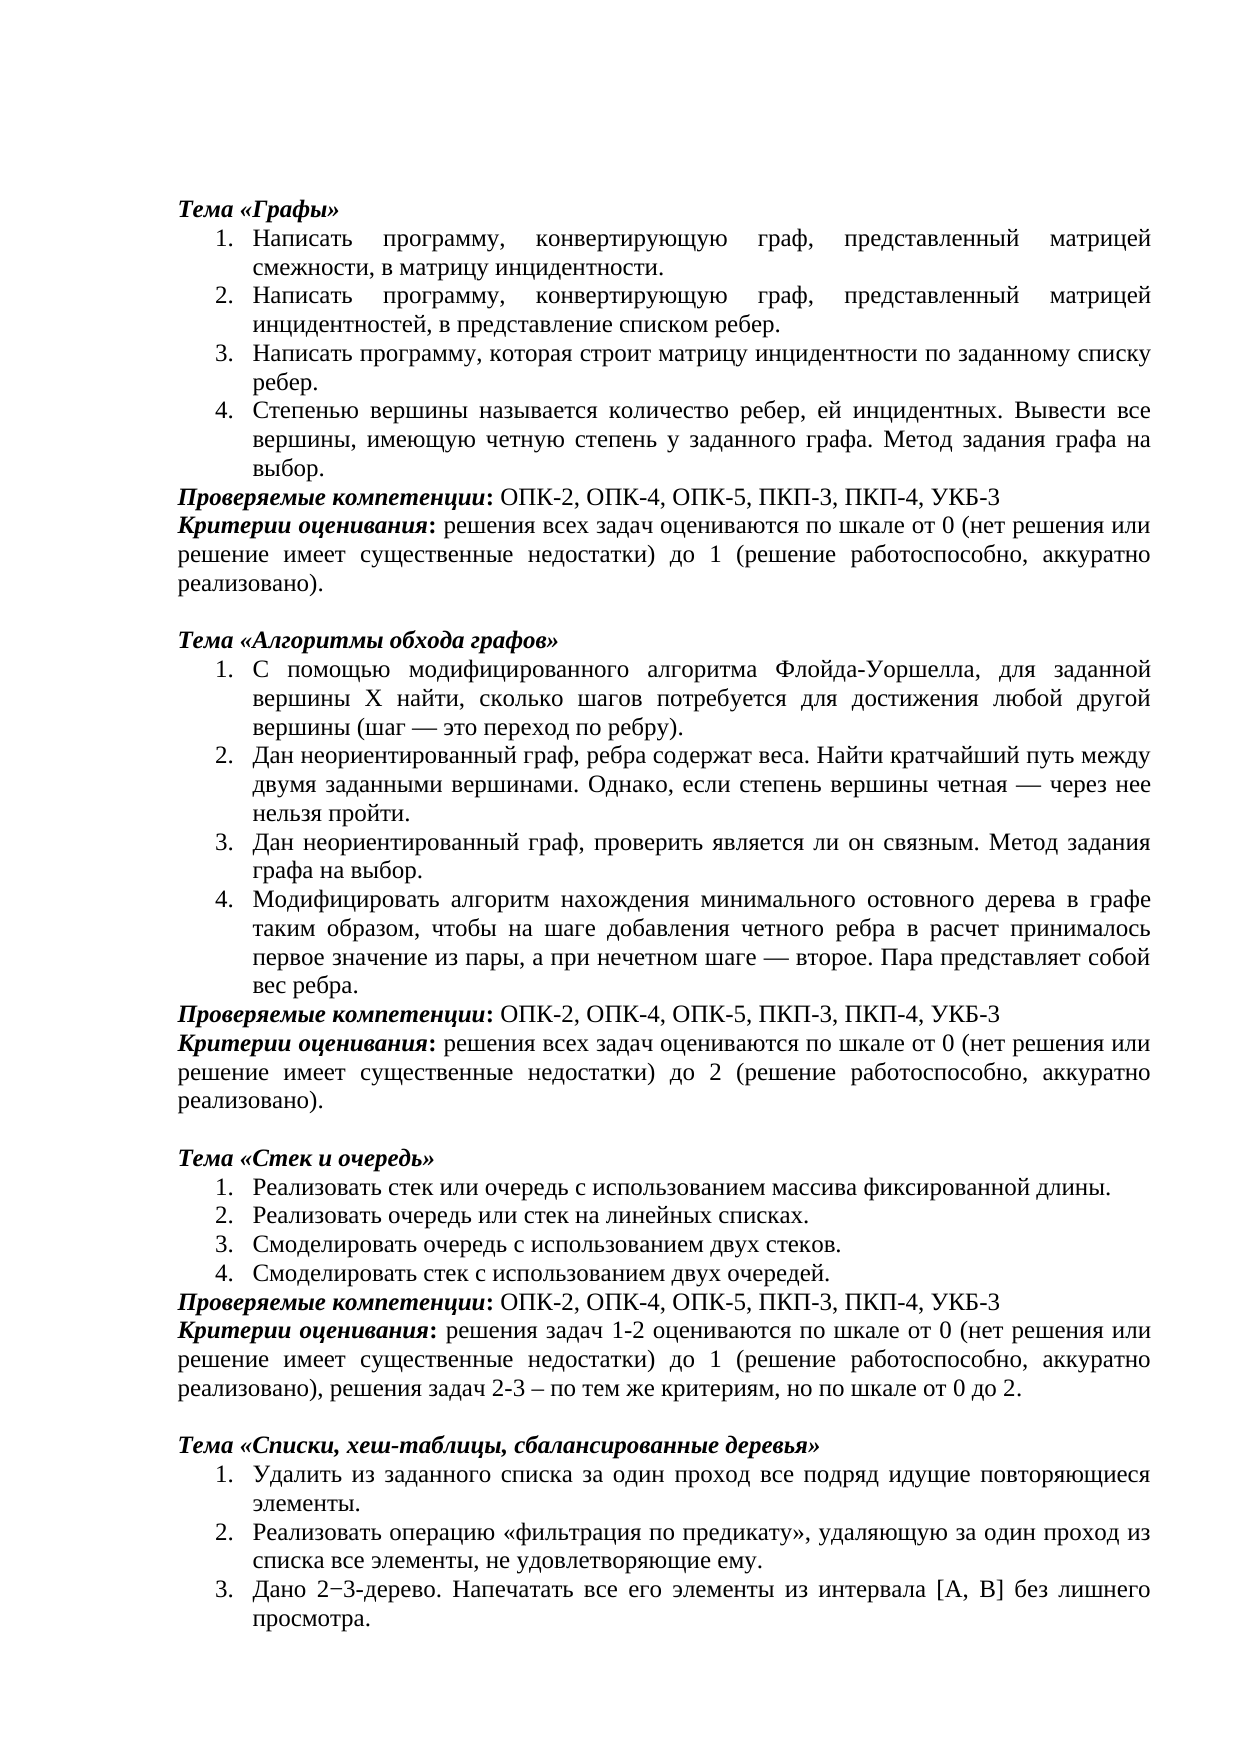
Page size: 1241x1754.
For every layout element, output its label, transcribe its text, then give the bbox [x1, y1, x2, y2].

text Тема «Стек и очередь» [177, 1143, 1152, 1172]
text Критерии оценивания: решения всех задач оцениваются по шкале от 0 (нет решения или решение имеет существенные недостатки) до 2 (решение работоспособно, аккуратно реализовано). [177, 1028, 1152, 1114]
list Модифицировать алгоритм нахождения минимального остовного дерева в графе таким образом, чтобы на шаге добавления четного ребра в расчет принималось первое значение из пары, а при нечетном шаге — второе. Пара представляет собой вес ребра. [215, 884, 1152, 999]
text Тема «Алгоритмы обхода графов» [177, 625, 1152, 654]
list Дан неориентированный граф, проверить является ли он связным. Метод задания графа на выбор. [215, 827, 1152, 884]
text Тема «Списки, хеш-таблицы, сбалансированные деревья» [177, 1430, 1152, 1459]
text Проверяемые компетенции: ОПК-2, ОПК-4, ОПК-5, ПКП-3, ПКП-4, УКБ-3 [177, 1287, 1165, 1315]
list Реализовать операцию «фильтрация по предикату», удаляющую за один проход из списка все элементы, не удовлетворяющие ему. [215, 1517, 1152, 1574]
list Смоделировать стек с использованием двух очередей. [215, 1258, 1152, 1287]
text Тема «Графы» [177, 194, 1152, 223]
list Написать программу, конвертирующую граф, представленный матрицей инцидентностей, в представление списком ребер. [215, 280, 1152, 338]
list Степенью вершины называется количество ребер, ей инцидентных. Вывести все вершины, имеющую четную степень у заданного графа. Метод задания графа на выбор. [215, 395, 1152, 482]
list Написать программу, конвертирующую граф, представленный матрицей смежности, в матрицу инцидентности. [215, 223, 1152, 280]
list Дано 2−3-дерево. Напечатать все его элементы из интервала [A, B] без лишнего просмотра. [215, 1574, 1152, 1632]
text Проверяемые компетенции: ОПК-2, ОПК-4, ОПК-5, ПКП-3, ПКП-4, УКБ-3 [177, 999, 1165, 1028]
list Смоделировать очередь с использованием двух стеков. [215, 1229, 1152, 1258]
list Реализовать стек или очередь с использованием массива фиксированной длины. [215, 1172, 1152, 1200]
list Написать программу, которая строит матрицу инцидентности по заданному списку ребер. [215, 338, 1152, 395]
list С помощью модифицированного алгоритма Флойда-Уоршелла, для заданной вершины X найти, сколько шагов потребуется для достижения любой другой вершины (шаг — это переход по ребру). [215, 654, 1152, 740]
text Критерии оценивания: решения задач 1-2 оцениваются по шкале от 0 (нет решения или решение имеет существенные недостатки) до 1 (решение работоспособно, аккуратно реализовано), решения задач 2-3 – по тем же критериям, но по шкале от 0 до 2. [177, 1315, 1152, 1402]
list Удалить из заданного списка за один проход все подряд идущие повторяющиеся элементы. [215, 1459, 1152, 1517]
text Проверяемые компетенции: ОПК-2, ОПК-4, ОПК-5, ПКП-3, ПКП-4, УКБ-3 [177, 482, 1165, 510]
list Реализовать очередь или стек на линейных списках. [215, 1200, 1152, 1229]
list Дан неориентированный граф, ребра содержат веса. Найти кратчайший путь между двумя заданными вершинами. Однако, если степень вершины четная — через нее нельзя пройти. [215, 740, 1152, 827]
